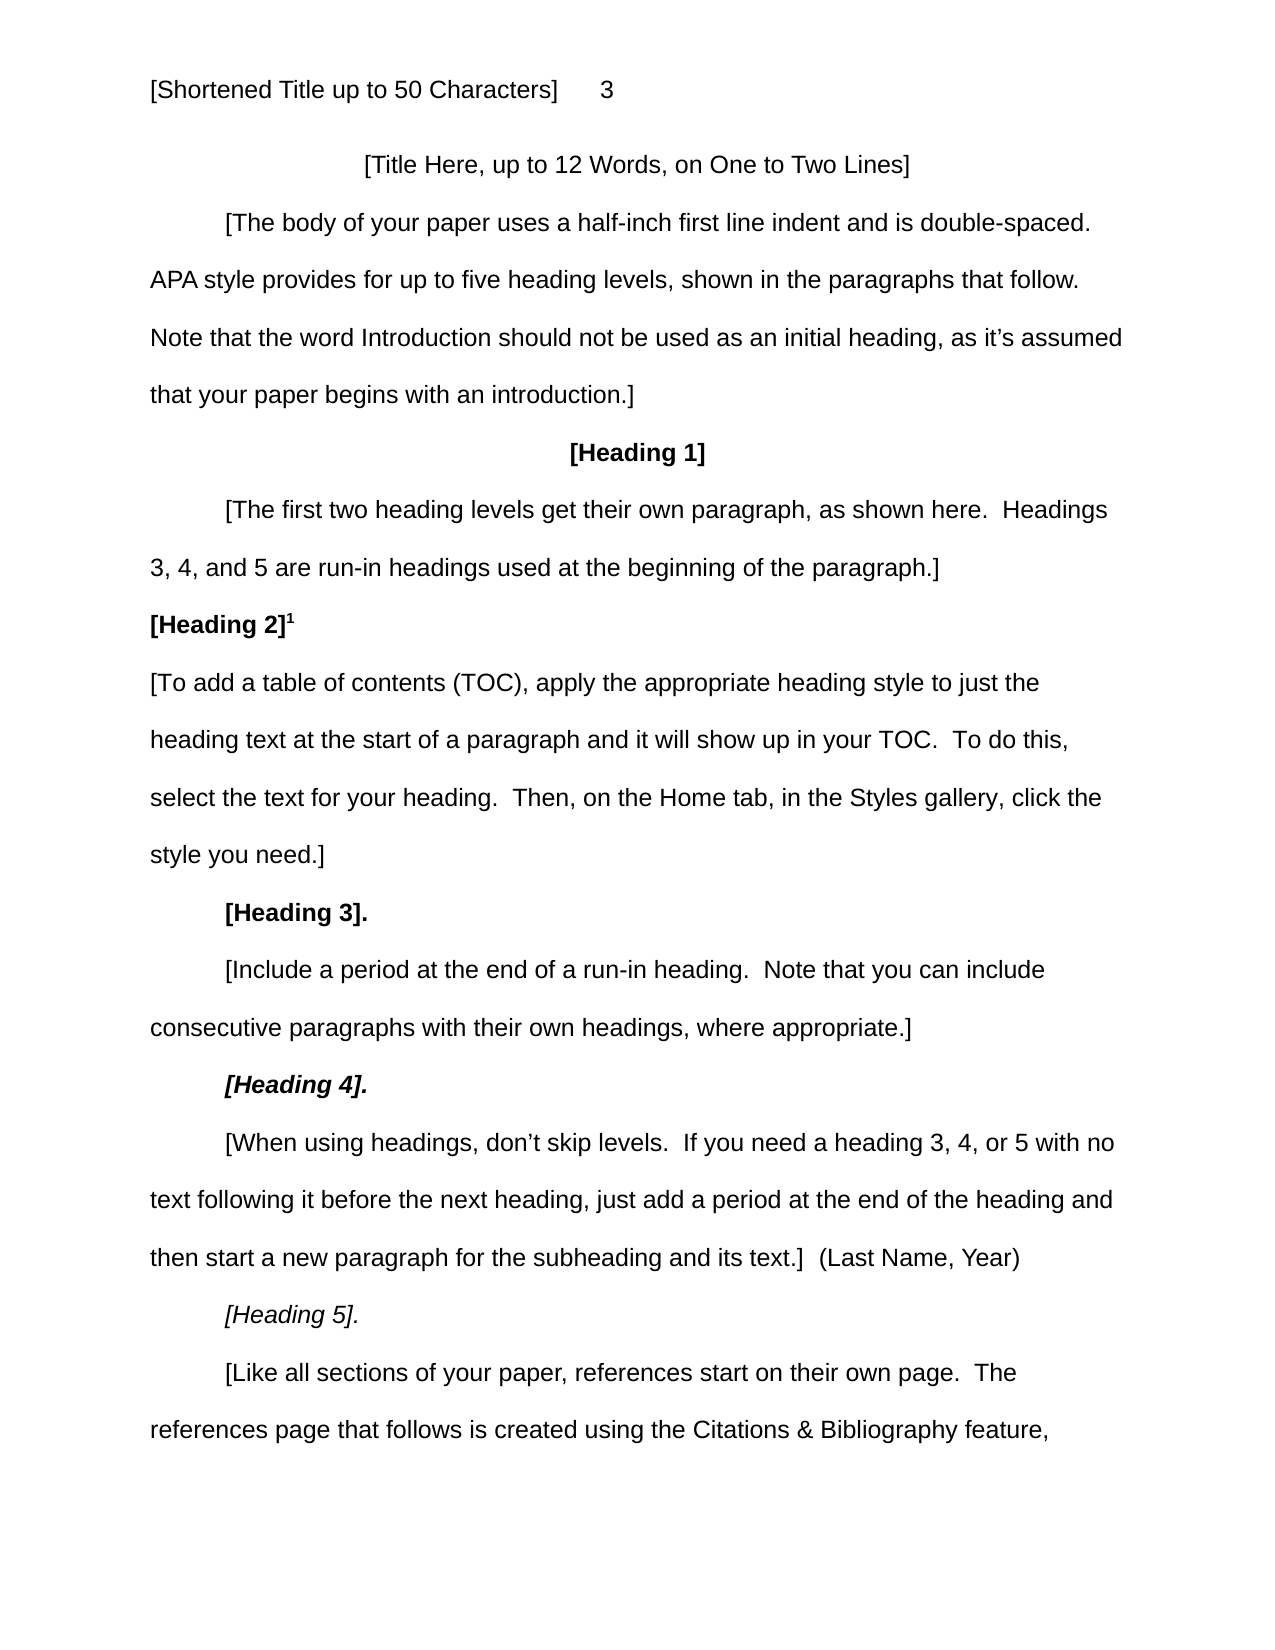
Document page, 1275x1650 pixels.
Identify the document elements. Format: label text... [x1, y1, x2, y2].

subtitle . [150, 1300, 1125, 1329]
subtitle 1 [150, 610, 1125, 639]
text () [150, 1357, 1125, 1444]
text () [150, 1127, 1125, 1271]
subtitle . [150, 897, 1125, 926]
subtitle . [150, 1070, 1125, 1099]
